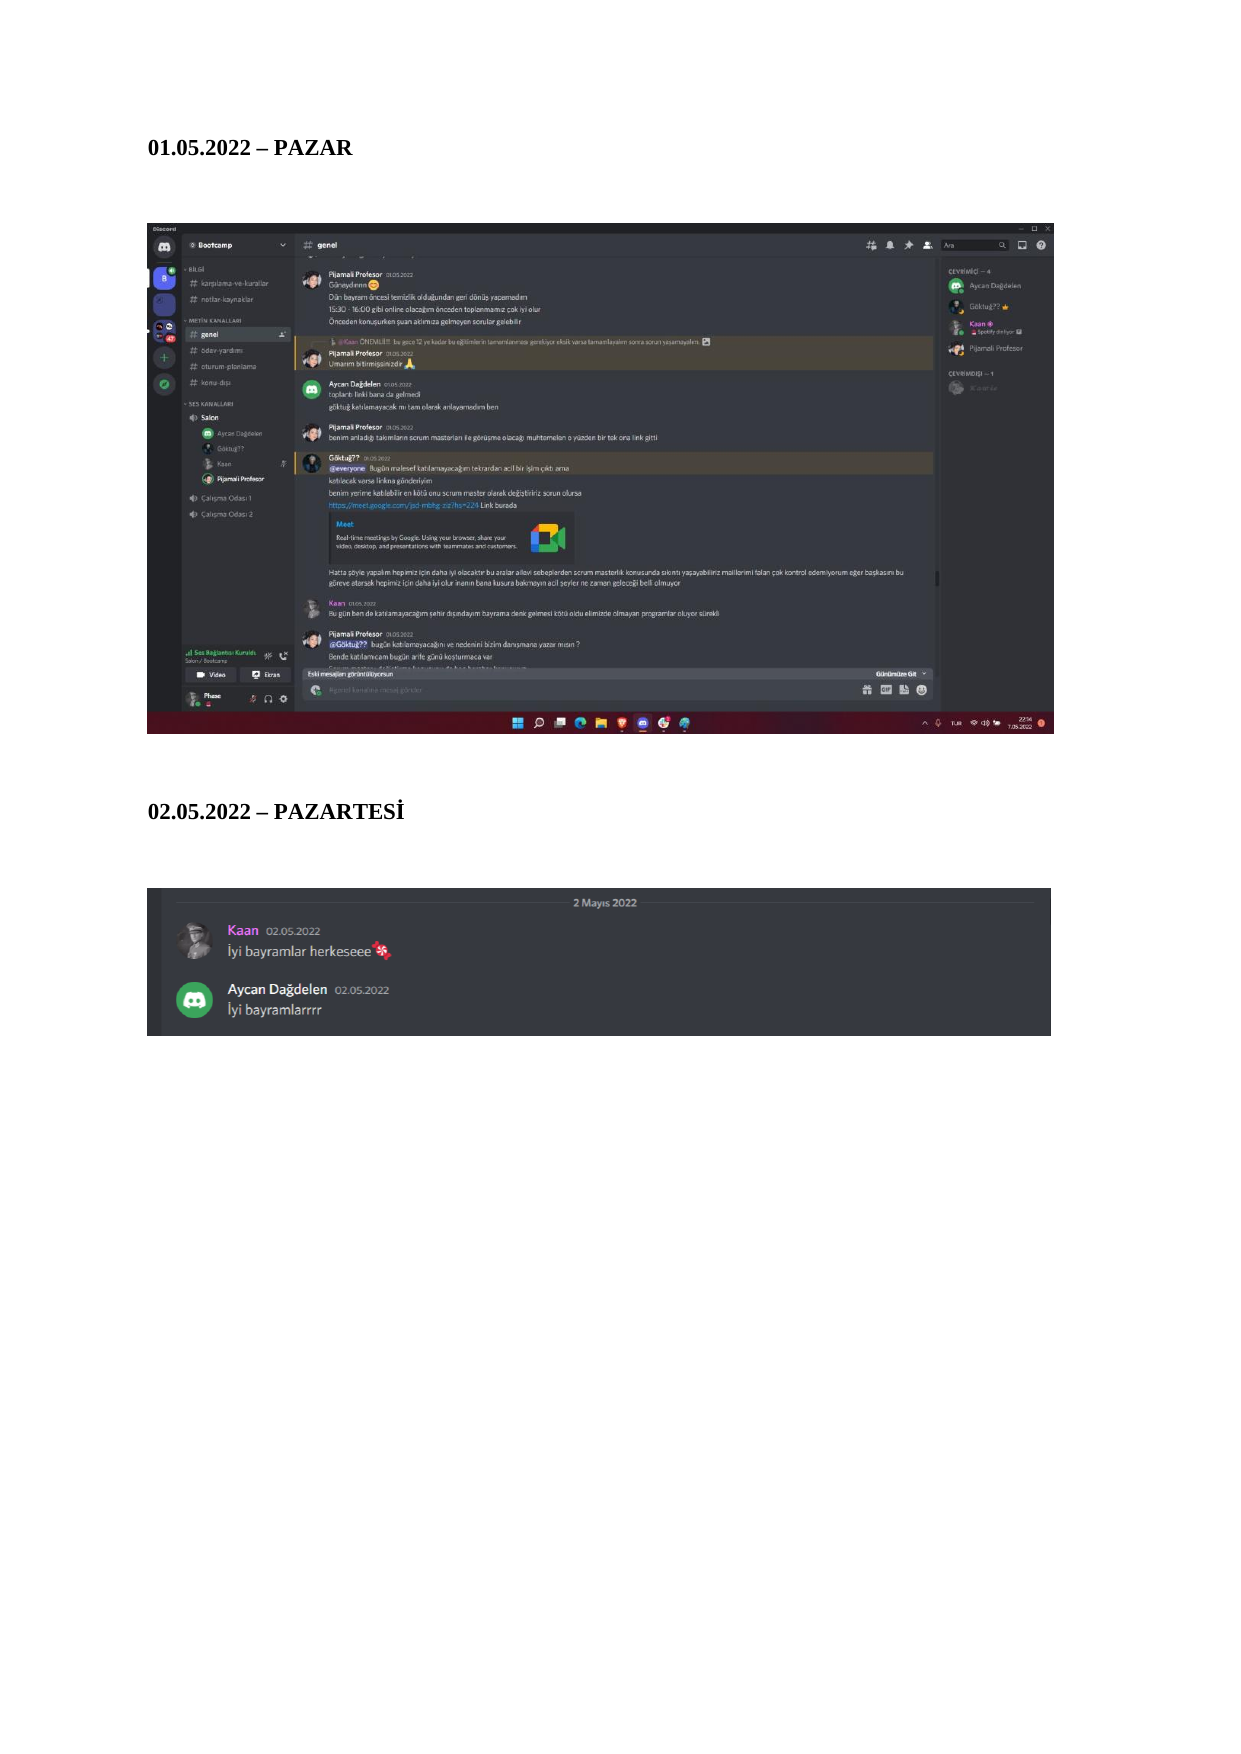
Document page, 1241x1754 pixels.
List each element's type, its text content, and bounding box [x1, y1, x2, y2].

text 01.05.2022 – PAZAR [148, 134, 1093, 160]
text 02.05.2022 – PAZARTESİ [148, 798, 1093, 824]
picture [147, 223, 1054, 734]
picture [147, 888, 1051, 1036]
